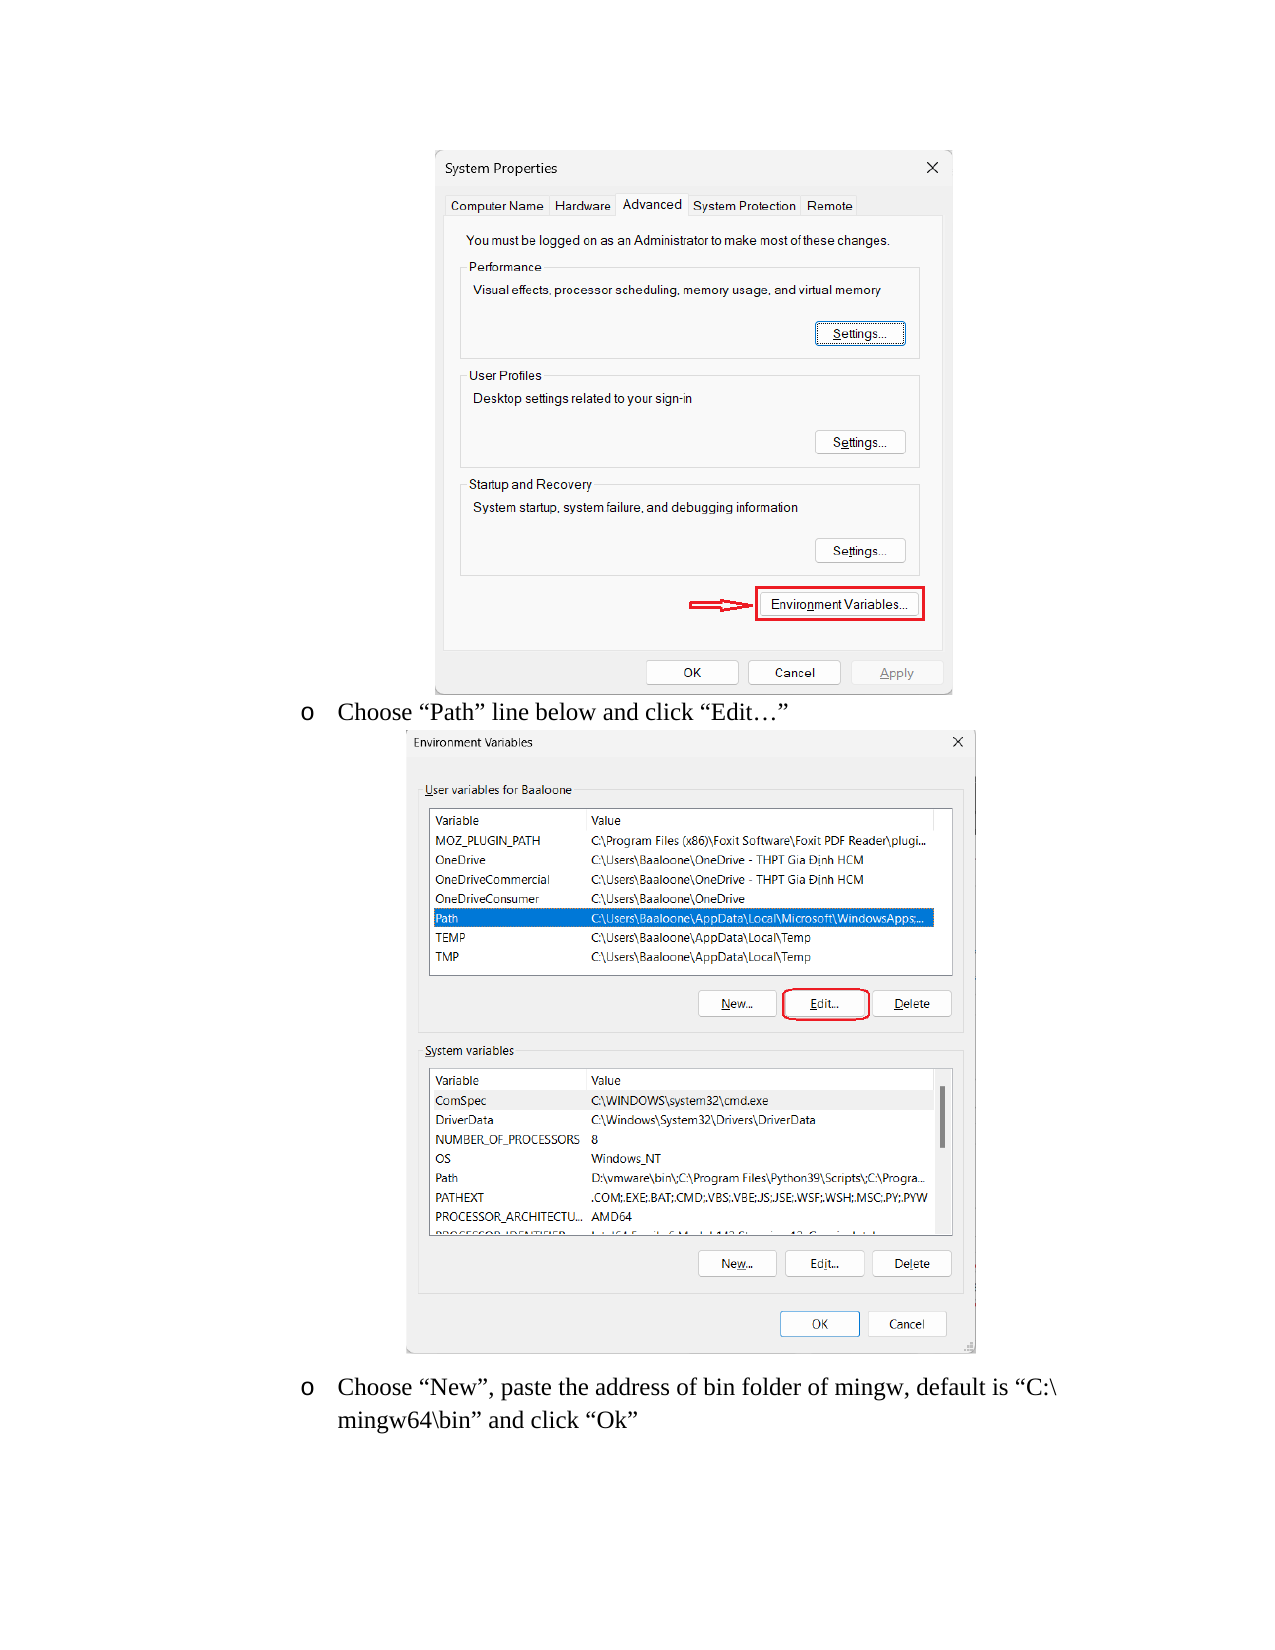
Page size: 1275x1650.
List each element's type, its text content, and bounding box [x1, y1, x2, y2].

picture [406, 730, 982, 1370]
list Choose “New”, paste the address of bin folder of mingw, default is “C:\mingw64\bin” and click “Ok” [300, 1372, 1125, 1434]
list Choose “Path” line below and click “Edit…” [300, 697, 1125, 728]
picture [435, 150, 953, 696]
